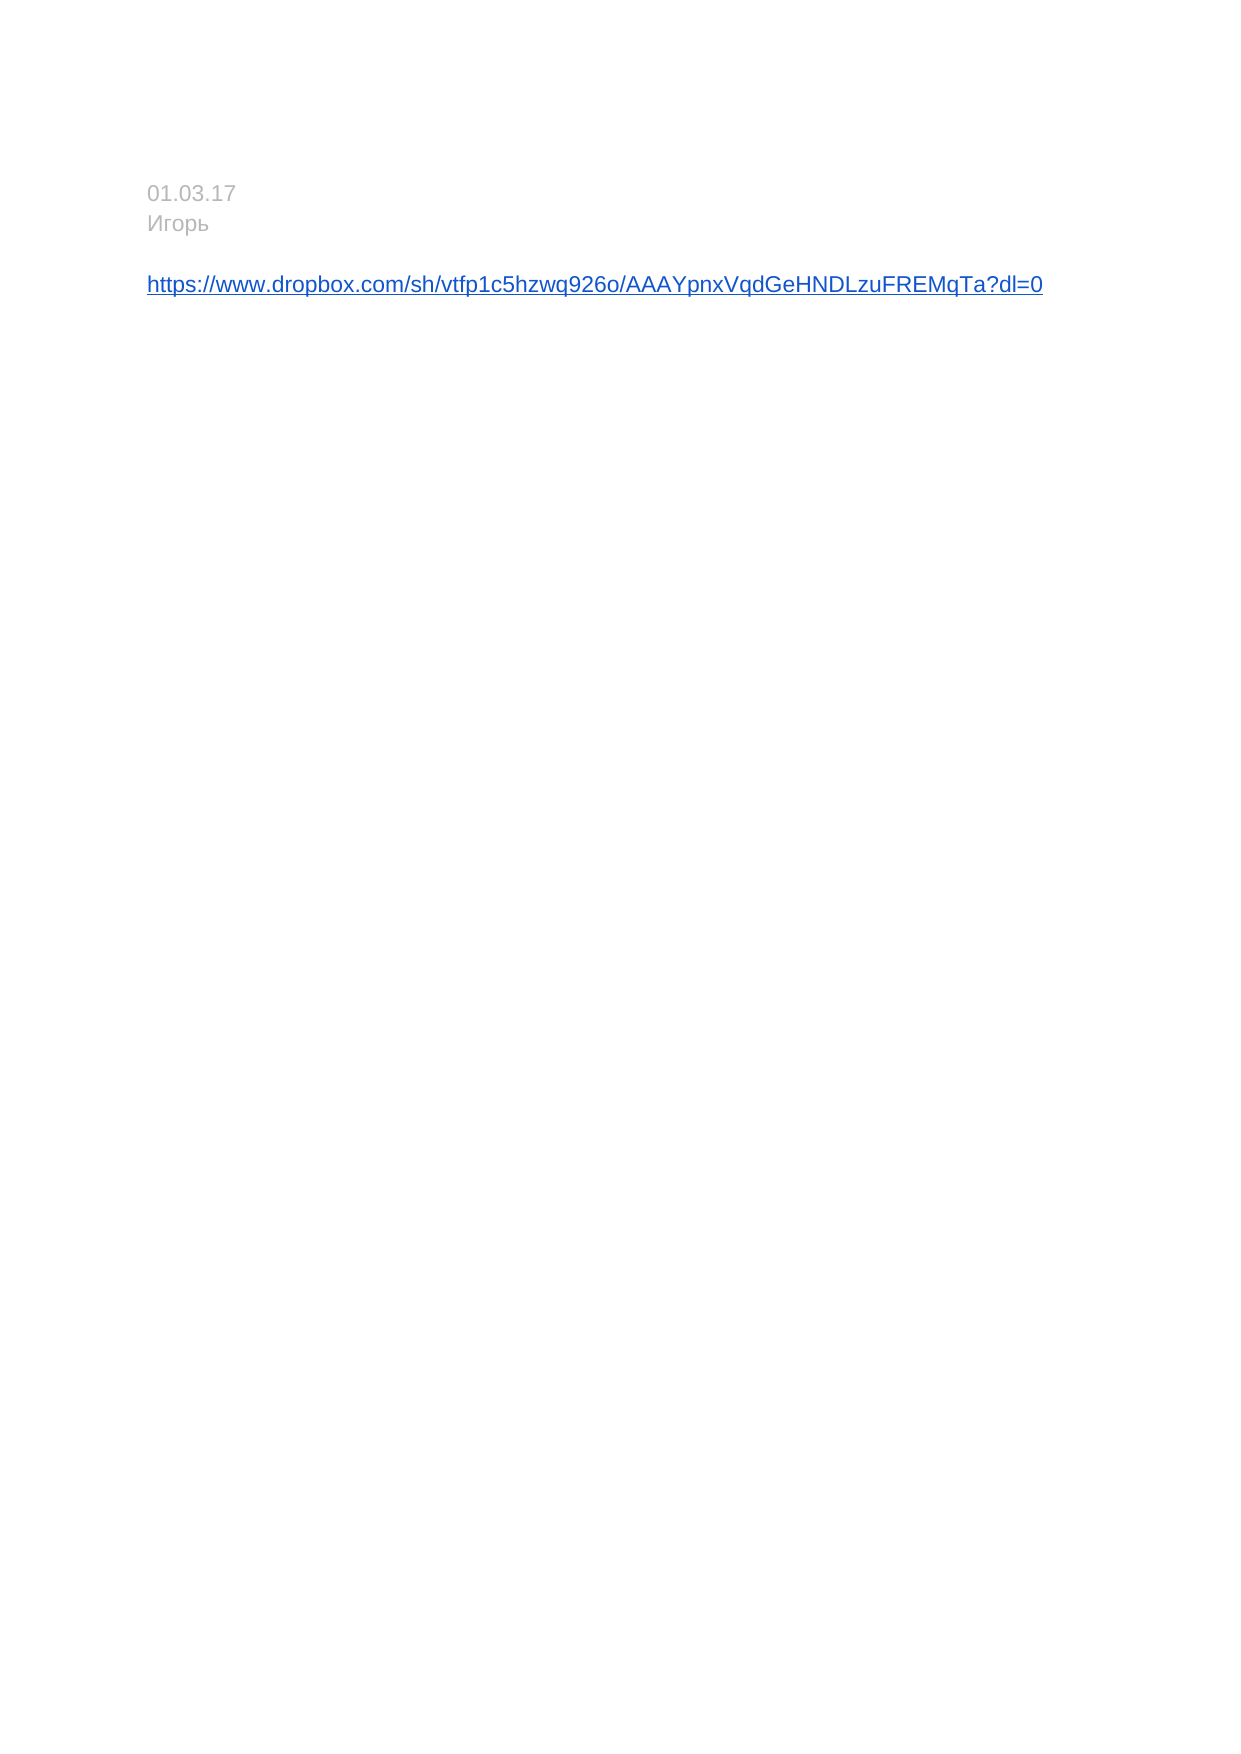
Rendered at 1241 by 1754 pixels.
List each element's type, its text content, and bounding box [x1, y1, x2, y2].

text 01.03.17 [147, 180, 1090, 207]
text https://www.dropbox.com/sh/vtfp1c5hzwq926o/AAAYpnxVqdGeHNDLzuFREMqTa?dl=0 [147, 271, 1090, 297]
text Игорь [147, 210, 1090, 237]
